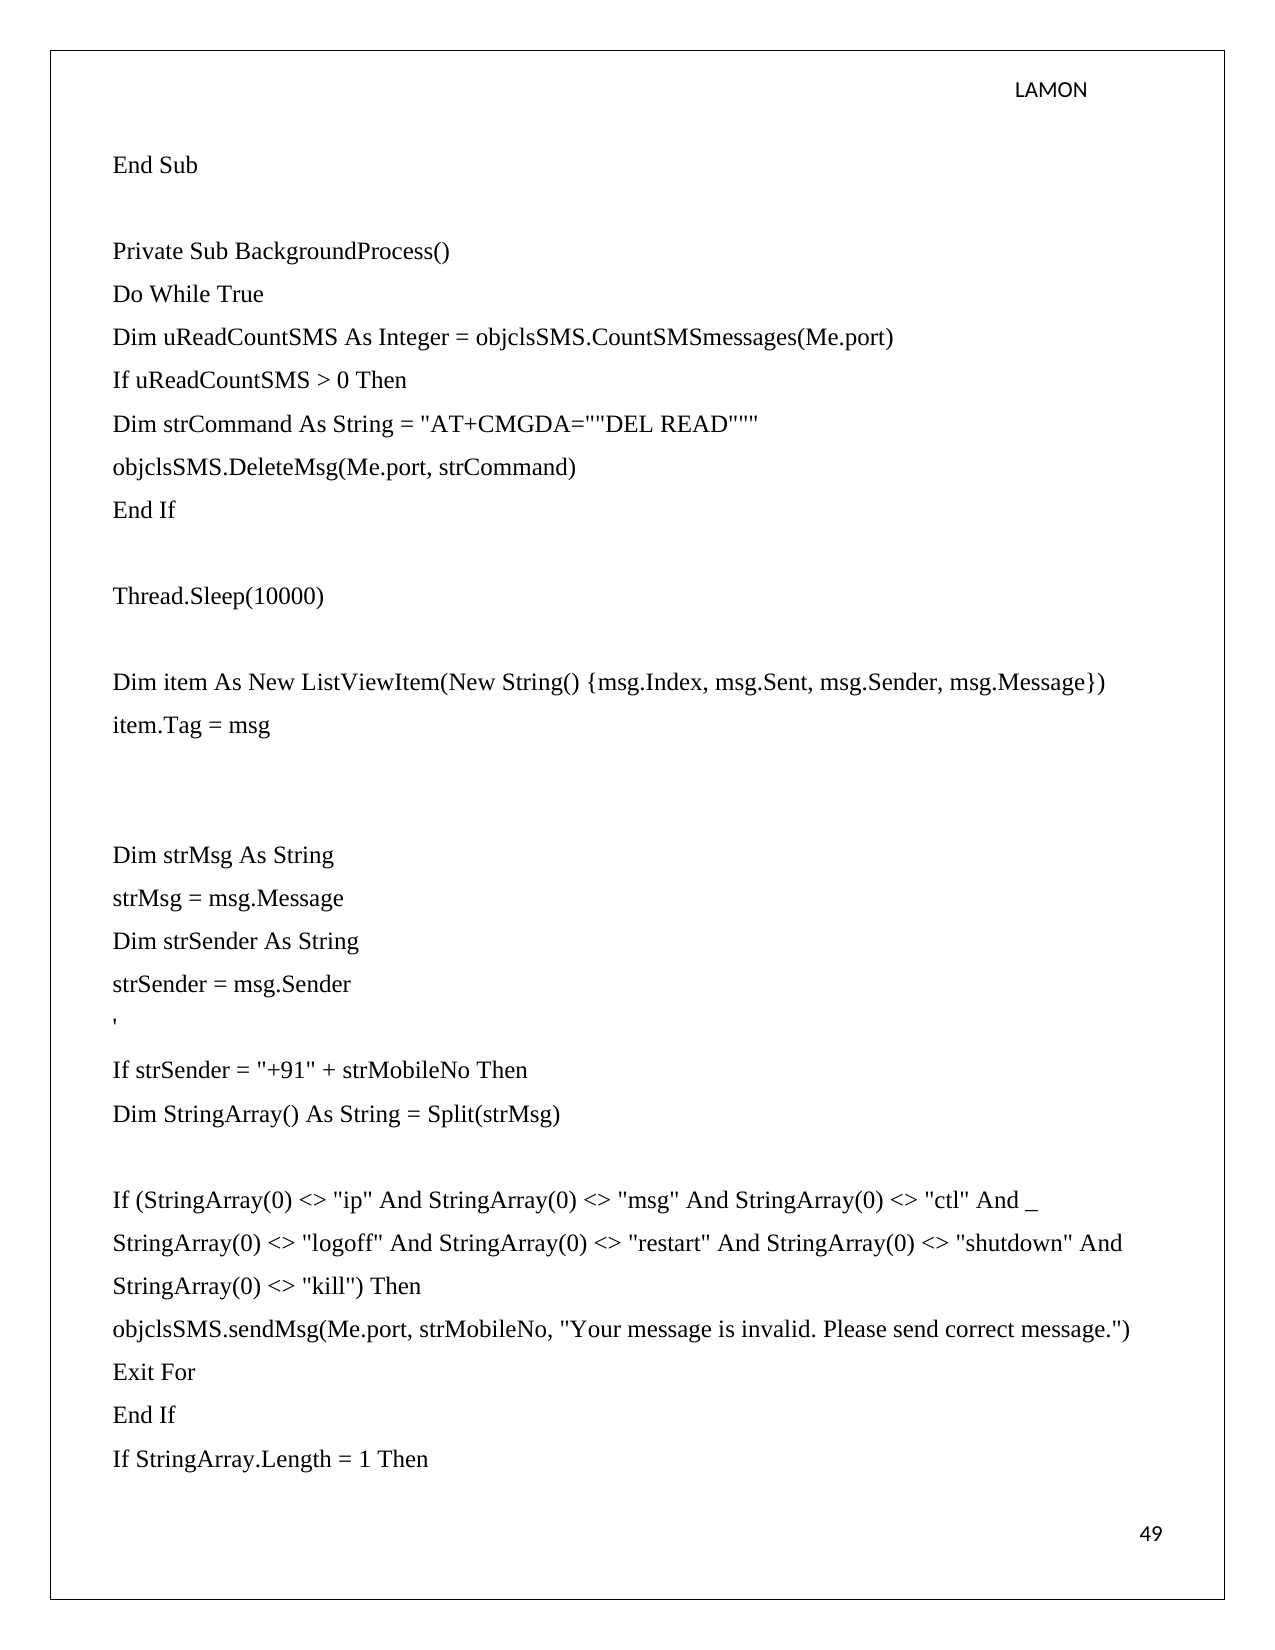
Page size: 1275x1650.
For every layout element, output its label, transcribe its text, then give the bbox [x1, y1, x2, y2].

text End If [112, 495, 1162, 524]
text Dim strCommand As String = "AT+CMGDA=""DEL READ""" [112, 409, 1162, 437]
text If strSender = "+91" + strMobileNo Then [112, 1056, 1162, 1084]
text Exit For [112, 1357, 1162, 1386]
text Dim item As New ListViewItem(New String() {msg.Index, msg.Sent, msg.Sender, msg.Message}) [112, 667, 1162, 696]
text If uReadCountSMS > 0 Then [112, 366, 1162, 394]
text Dim strMsg As String [112, 840, 1162, 869]
text Do While True [112, 279, 1162, 308]
text Private Sub BackgroundProcess() [112, 236, 1162, 265]
text objclsSMS.sendMsg(Me.port, strMobileNo, "Your message is invalid. Please send correct message.") [112, 1314, 1162, 1343]
text StringArray(0) <> "logoff" And StringArray(0) <> "restart" And StringArray(0) <> "shutdown" And StringArray(0) <> "kill") Then [112, 1228, 1162, 1300]
text If StringArray.Length = 1 Then [112, 1444, 1162, 1472]
text Dim StringArray() As String = Split(strMsg) [112, 1099, 1162, 1127]
text If (StringArray(0) <> "ip" And StringArray(0) <> "msg" And StringArray(0) <> "ctl" And _ [112, 1185, 1162, 1214]
text ' [112, 1012, 1162, 1041]
text End Sub [112, 150, 1162, 179]
text Thread.Sleep(10000) [112, 581, 1162, 610]
text strSender = msg.Sender [112, 969, 1162, 998]
text Dim uReadCountSMS As Integer = objclsSMS.CountSMSmessages(Me.port) [112, 322, 1162, 351]
text strMsg = msg.Message [112, 883, 1162, 912]
text objclsSMS.DeleteMsg(Me.port, strCommand) [112, 452, 1162, 481]
text item.Tag = msg [112, 711, 1162, 739]
text End If [112, 1401, 1162, 1429]
text Dim strSender As String [112, 926, 1162, 955]
